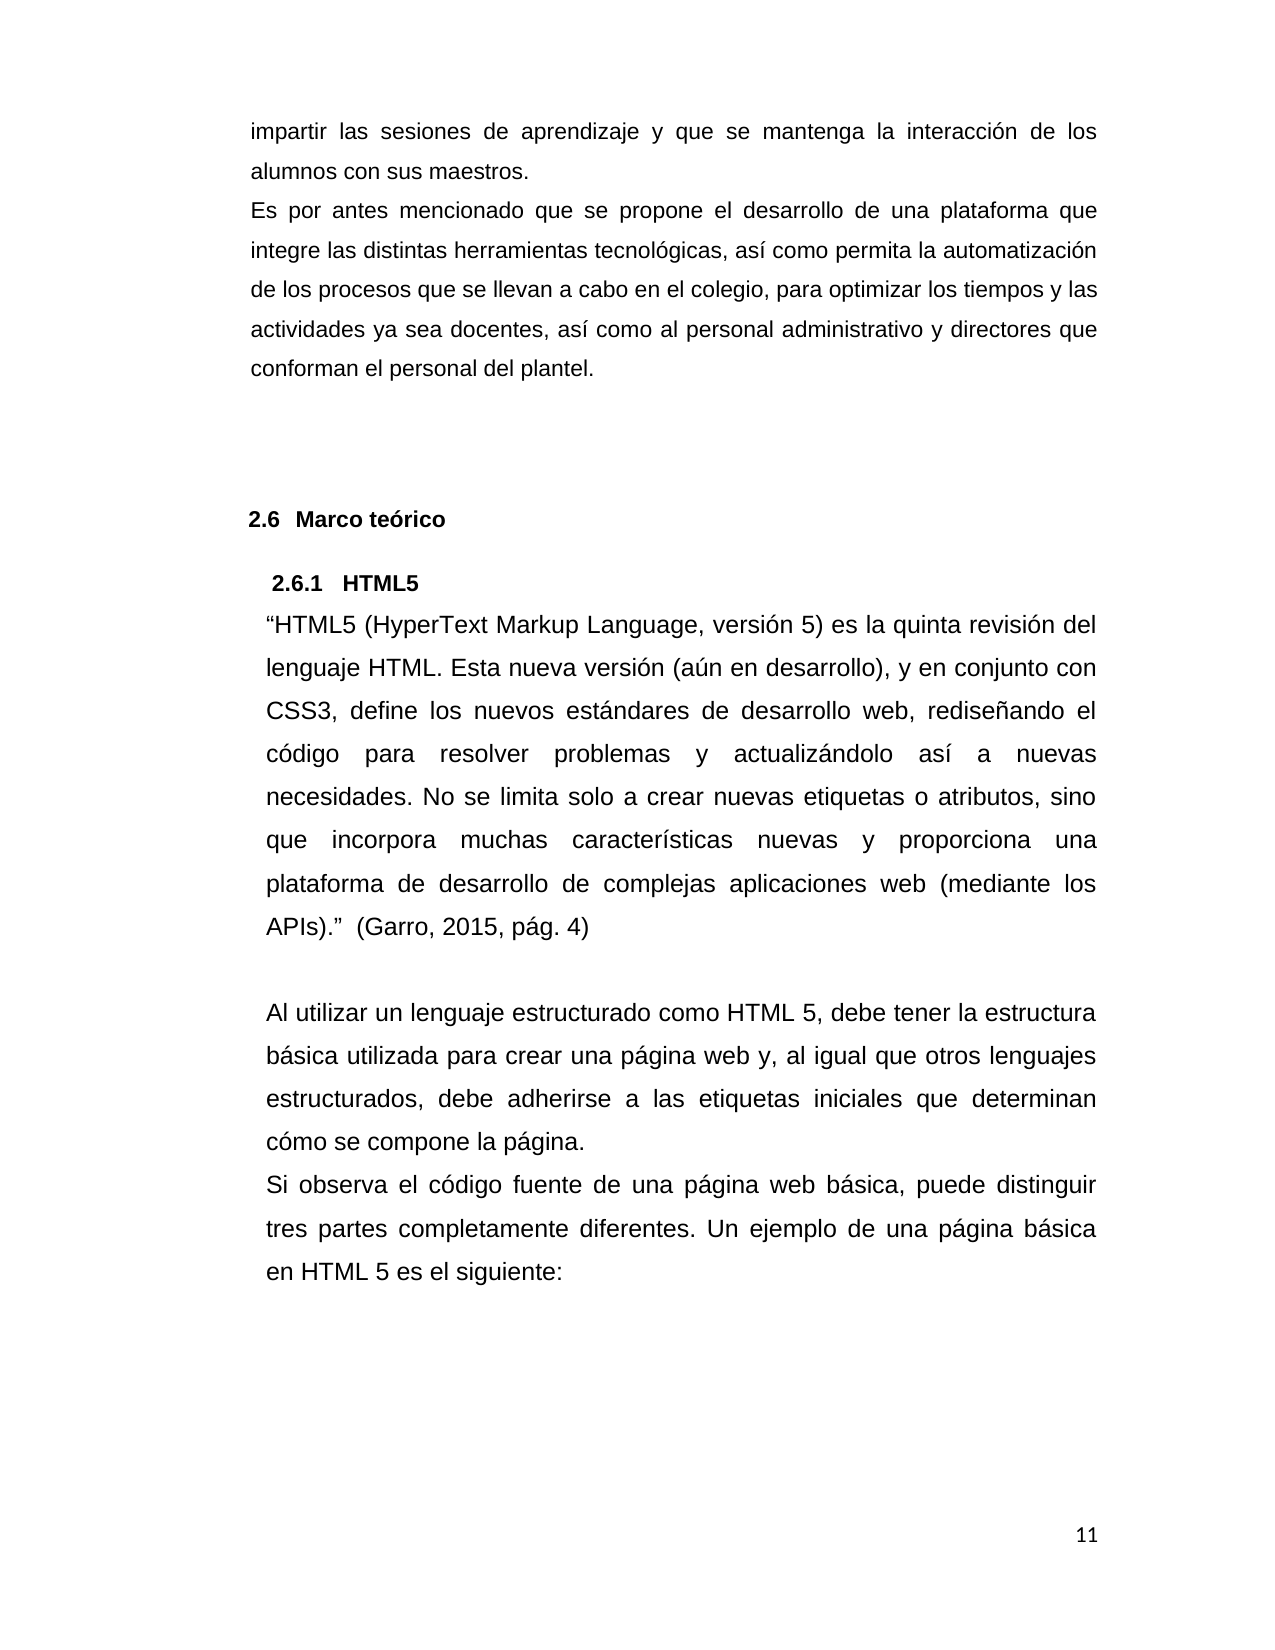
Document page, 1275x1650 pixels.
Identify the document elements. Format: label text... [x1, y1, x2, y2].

list Al utilizar un lenguaje estructurado como HTML 5, debe tener la estructura básica utilizada para crear una página web y, al igual que otros lenguajes estructurados, debe adherirse a las etiquetas iniciales que determinan cómo se compone la página. [266, 998, 1098, 1156]
subtitle Marco teórico [248, 506, 1098, 532]
subtitle HTML5 [272, 570, 1098, 597]
list “HTML5 (HyperText Markup Language, versión 5) es la quinta revisión del lenguaje HTML. Esta nueva versión (aún en desarrollo), y en conjunto con CSS3, define los nuevos estándares de desarrollo web, rediseñando el código para resolver problemas y actualizándolo así a nuevas necesidades. No se limita solo a crear nuevas etiquetas o atributos, sino que incorpora muchas características nuevas y proporciona una plataforma de desarrollo de complejas aplicaciones web (mediante los APIs).” (Garro, 2015, pág. 4) [266, 610, 1098, 941]
text Es por antes mencionado que se propone el desarrollo de una plataforma que integre las distintas herramientas tecnológicas, así como permita la automatización de los procesos que se llevan a cabo en el colegio, para optimizar los tiempos y las actividades ya sea docentes, así como al personal administrativo y directores que conforman el personal del plantel. [250, 197, 1098, 381]
